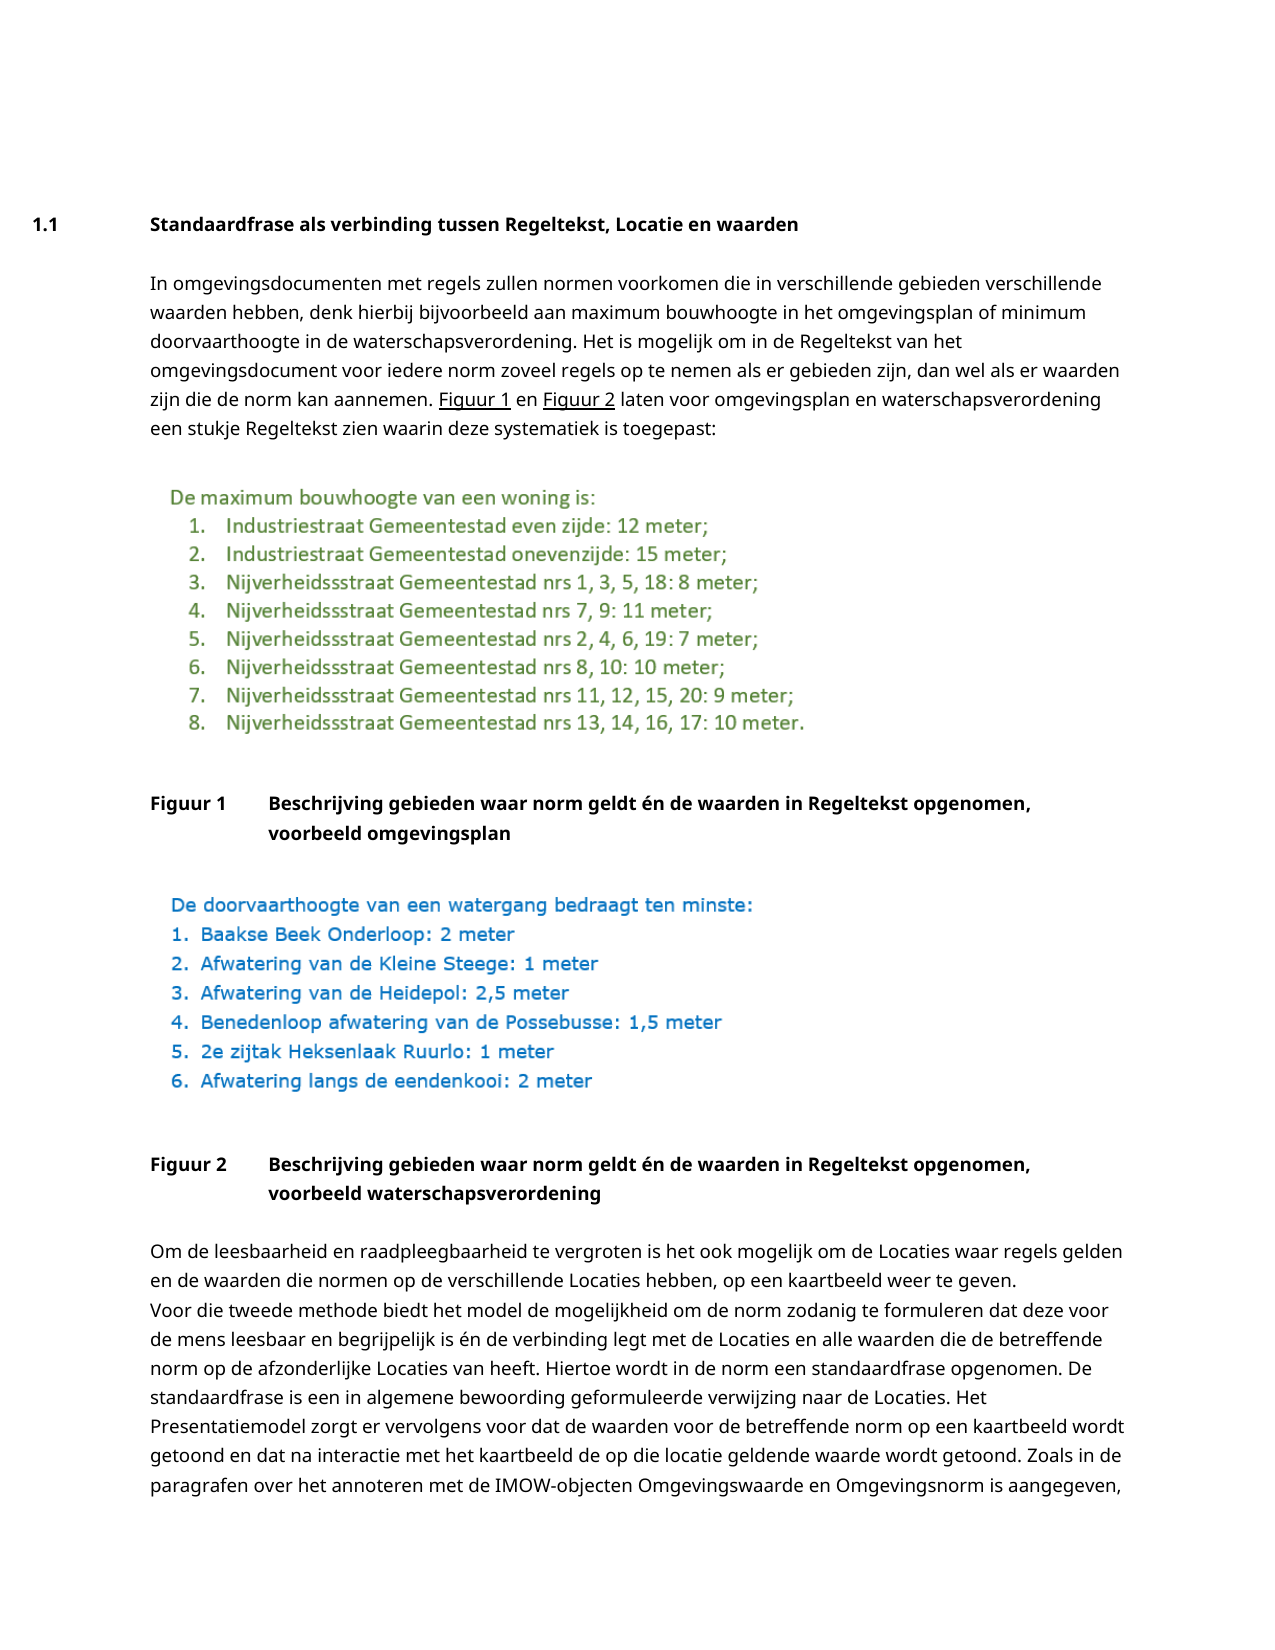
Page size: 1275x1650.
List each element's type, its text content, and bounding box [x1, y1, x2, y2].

text Beschrijving gebieden waar norm geldt én de waarden in Regeltekst opgenomen, voorbeeld omgevingsplan [150, 787, 1125, 846]
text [150, 1294, 1125, 1498]
picture [150, 875, 785, 1119]
text Beschrijving gebieden waar norm geldt én de waarden in Regeltekst opgenomen, voorbeeld waterschapsverordening [150, 1148, 1125, 1206]
text In omgevingsdocumenten met regels zullen normen voorkomen die in verschillende gebieden verschillende waarden hebben, denk hierbij bijvoorbeeld aan maximum bouwhoogte in het omgevingsplan of minimum doorvaarthoogte in de waterschapsverordening. Het is mogelijk om in de Regeltekst van het omgevingsdocument voor iedere norm zoveel regels op te nemen als er gebieden zijn, dan wel als er waarden zijn die de norm kan aannemen. Figuur 46 en Figuur 47 laten voor omgevingsplan en waterschapsverordening een stukje Regeltekst zien waarin deze systematiek is toegepast: [150, 267, 1125, 442]
subtitle Standaardfrase als verbinding tussen Regeltekst, Locatie en waarden [32, 208, 1125, 237]
text Om de leesbaarheid en raadpleegbaarheid te vergroten is het ook mogelijk om de Locaties waar regels gelden en de waarden die normen op de verschillende Locaties hebben, op een kaartbeeld weer te geven. [150, 1235, 1125, 1294]
picture [150, 470, 823, 759]
